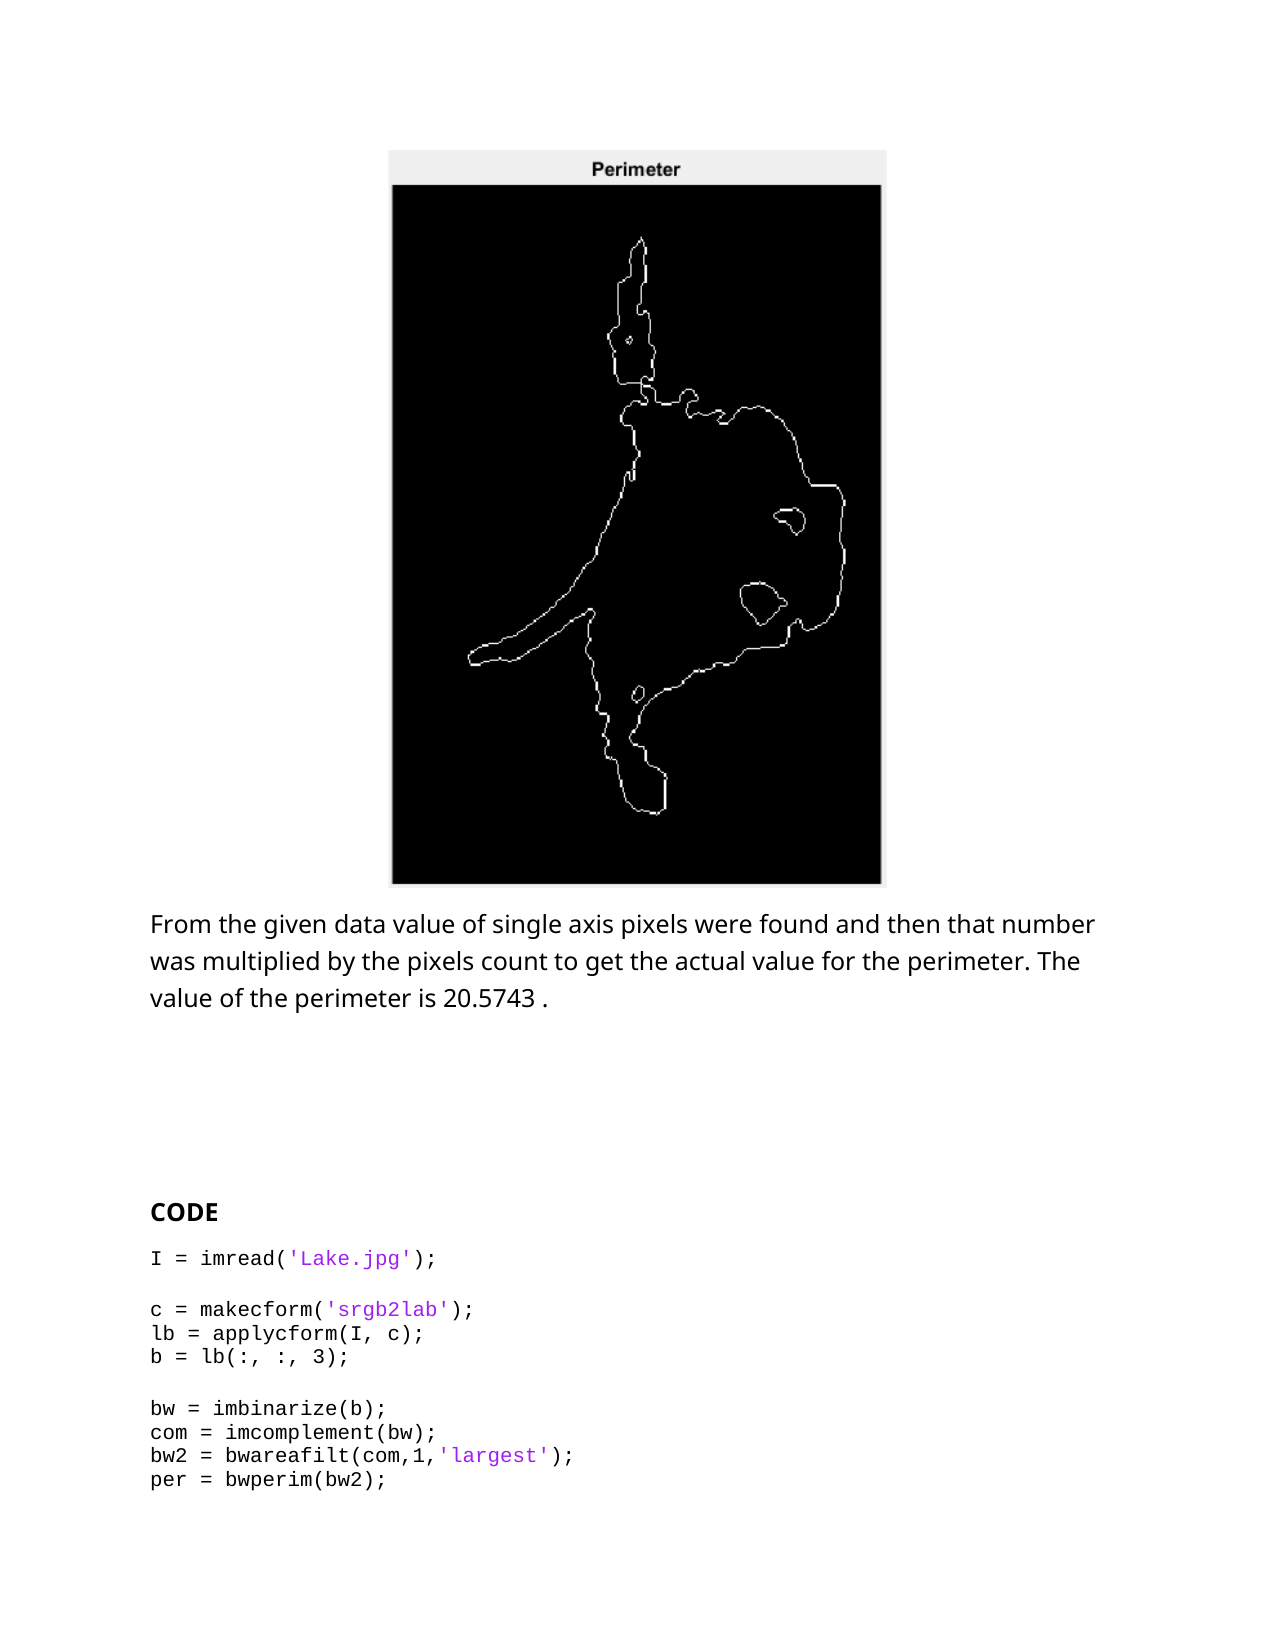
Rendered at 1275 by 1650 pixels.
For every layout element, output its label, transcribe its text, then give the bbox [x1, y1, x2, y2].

text b = lb(:, :, 3); [150, 1347, 1125, 1370]
text From the given data value of single axis pixels were found and then that number was multiplied by the pixels count to get the actual value for the perimeter. The value of the perimeter is 20.5743 . [150, 907, 1125, 1014]
text bw = imbinarize(b); [150, 1398, 1125, 1422]
text I = imread('Lake.jpg'); [150, 1248, 1125, 1271]
text lb = applycform(I, c); [150, 1323, 1125, 1347]
text c = makecform('srgb2lab'); [150, 1299, 1125, 1323]
text com = imcomplement(bw); [150, 1422, 1125, 1446]
picture [388, 150, 887, 888]
text bw2 = bwareafilt(com,1,'largest'); [150, 1446, 1125, 1469]
text CODE [150, 1194, 1125, 1228]
text per = bwperim(bw2); [150, 1469, 1125, 1493]
